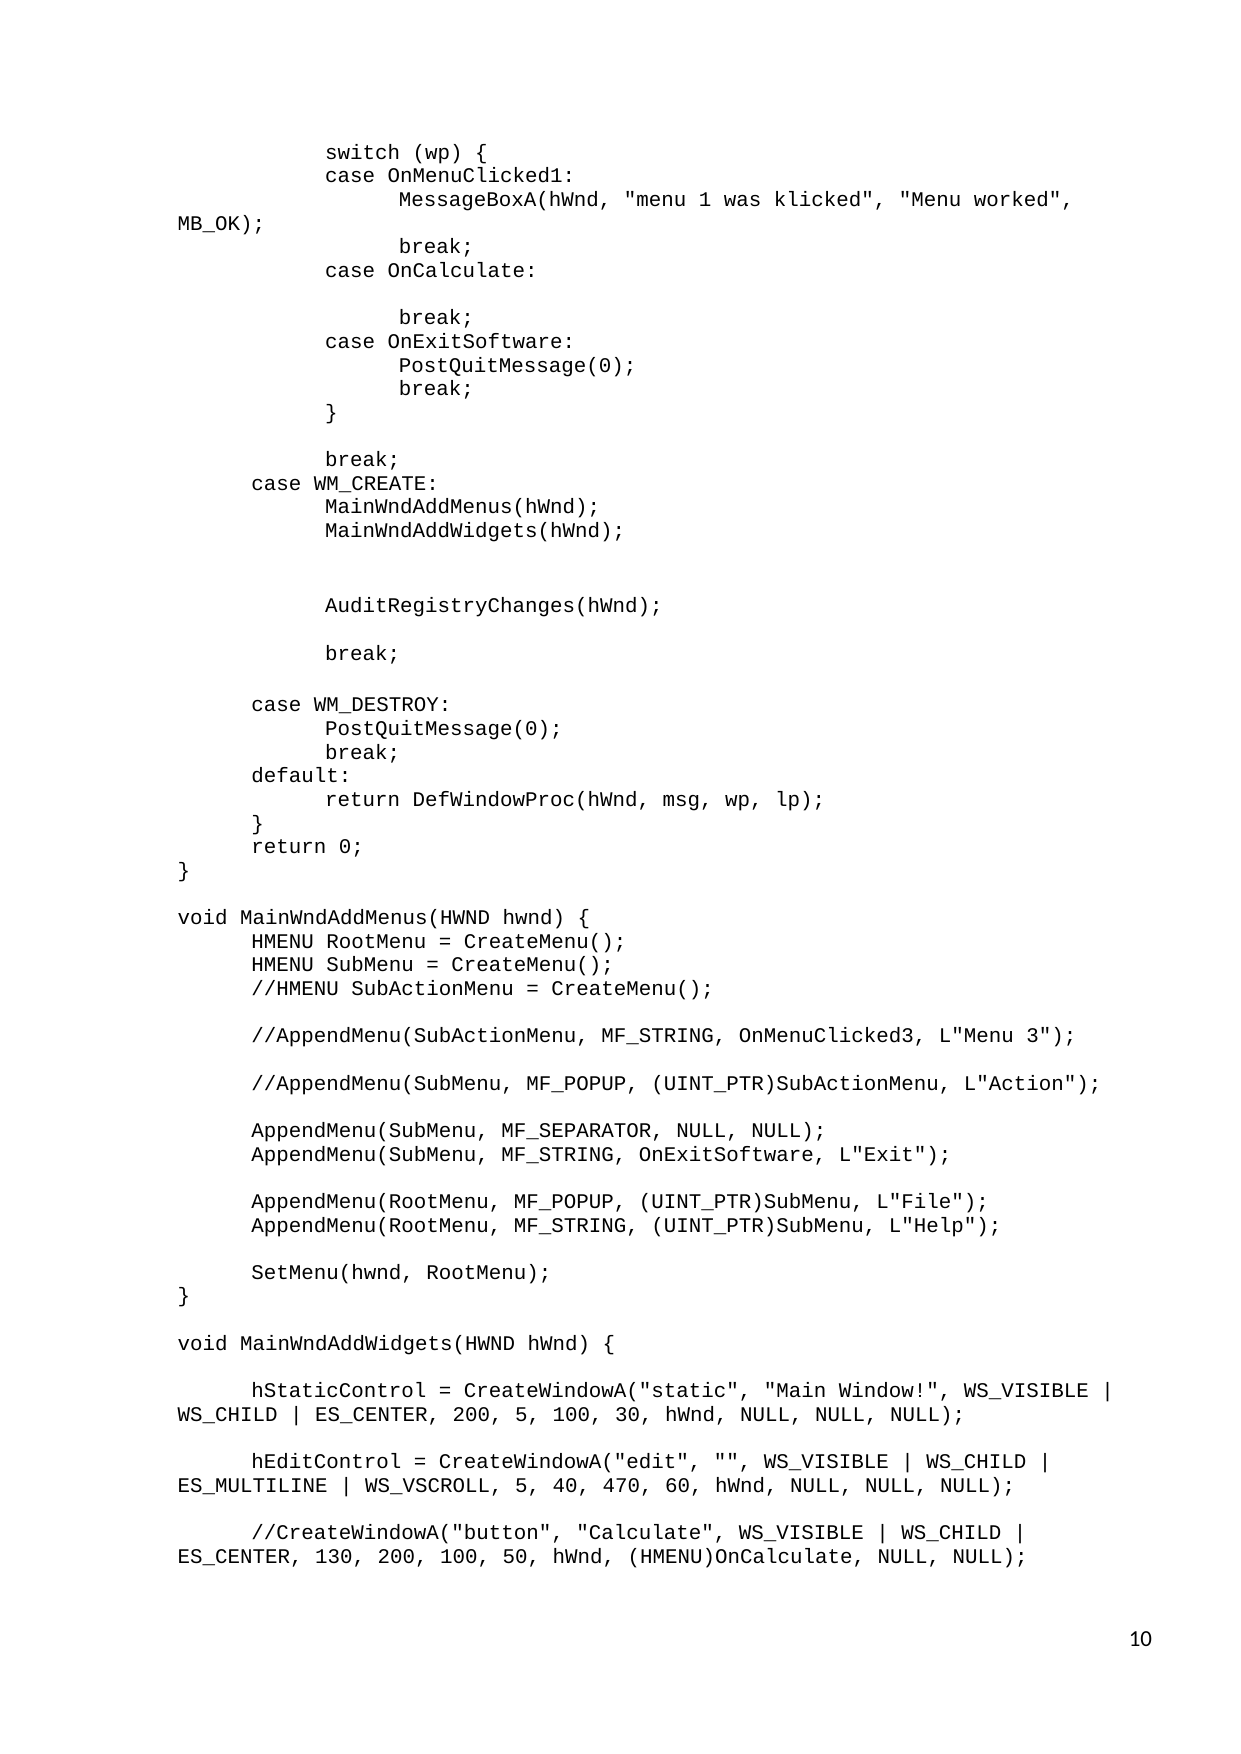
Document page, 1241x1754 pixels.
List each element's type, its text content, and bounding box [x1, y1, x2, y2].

text } [177, 813, 1152, 836]
text AppendMenu(SubMenu, MF_STRING, OnExitSoftware, L"Exit"); [177, 1144, 1152, 1167]
text break; [177, 449, 1152, 473]
text AppendMenu(RootMenu, MF_POPUP, (UINT_PTR)SubMenu, L"File"); [177, 1191, 1152, 1214]
text case WM_CREATE: [177, 473, 1152, 496]
text AuditRegistryChanges(hWnd); [177, 595, 1152, 619]
text //CreateWindowA("button", "Calculate", WS_VISIBLE | WS_CHILD | ES_CENTER, 130, 200, 100, 50, hWnd, (HMENU)OnCalculate, NULL, NULL); [177, 1522, 1152, 1569]
text MessageBoxA(hWnd, "menu 1 was klicked", "Menu worked", MB_OK); [177, 189, 1152, 236]
text case OnCalculate: [177, 260, 1152, 284]
text case OnMenuClicked1: [177, 165, 1152, 189]
text break; [177, 643, 1152, 666]
text switch (wp) { [177, 142, 1152, 165]
text //HMENU SubActionMenu = CreateMenu(); [177, 978, 1152, 1002]
text break; [177, 236, 1152, 260]
text void MainWndAddWidgets(HWND hWnd) { [177, 1333, 1152, 1356]
text void MainWndAddMenus(HWND hwnd) { [177, 907, 1152, 931]
text break; [177, 742, 1152, 765]
text //AppendMenu(SubMenu, MF_POPUP, (UINT_PTR)SubActionMenu, L"Action"); [177, 1073, 1152, 1096]
text MainWndAddMenus(hWnd); [177, 496, 1152, 520]
text HMENU SubMenu = CreateMenu(); [177, 954, 1152, 978]
text case WM_DESTROY: [177, 694, 1152, 718]
text case OnExitSoftware: [177, 331, 1152, 354]
text return 0; [177, 836, 1152, 860]
text AppendMenu(RootMenu, MF_STRING, (UINT_PTR)SubMenu, L"Help"); [177, 1214, 1152, 1238]
text hStaticControl = CreateWindowA("static", "Main Window!", WS_VISIBLE | WS_CHILD | ES_CENTER, 200, 5, 100, 30, hWnd, NULL, NULL, NULL); [177, 1380, 1152, 1427]
text } [177, 1286, 1152, 1309]
text break; [177, 307, 1152, 331]
text break; [177, 378, 1152, 402]
text hEditControl = CreateWindowA("edit", "", WS_VISIBLE | WS_CHILD | ES_MULTILINE | WS_VSCROLL, 5, 40, 470, 60, hWnd, NULL, NULL, NULL); [177, 1451, 1152, 1498]
text default: [177, 765, 1152, 789]
text PostQuitMessage(0); [177, 718, 1152, 742]
text HMENU RootMenu = CreateMenu(); [177, 931, 1152, 954]
text AppendMenu(SubMenu, MF_SEPARATOR, NULL, NULL); [177, 1120, 1152, 1144]
text } [177, 402, 1152, 426]
text SetMenu(hwnd, RootMenu); [177, 1262, 1152, 1286]
text MainWndAddWidgets(hWnd); [177, 520, 1152, 544]
text PostQuitMessage(0); [177, 354, 1152, 378]
text } [177, 860, 1152, 883]
text return DefWindowProc(hWnd, msg, wp, lp); [177, 789, 1152, 813]
text //AppendMenu(SubActionMenu, MF_STRING, OnMenuClicked3, L"Menu 3"); [177, 1025, 1152, 1049]
